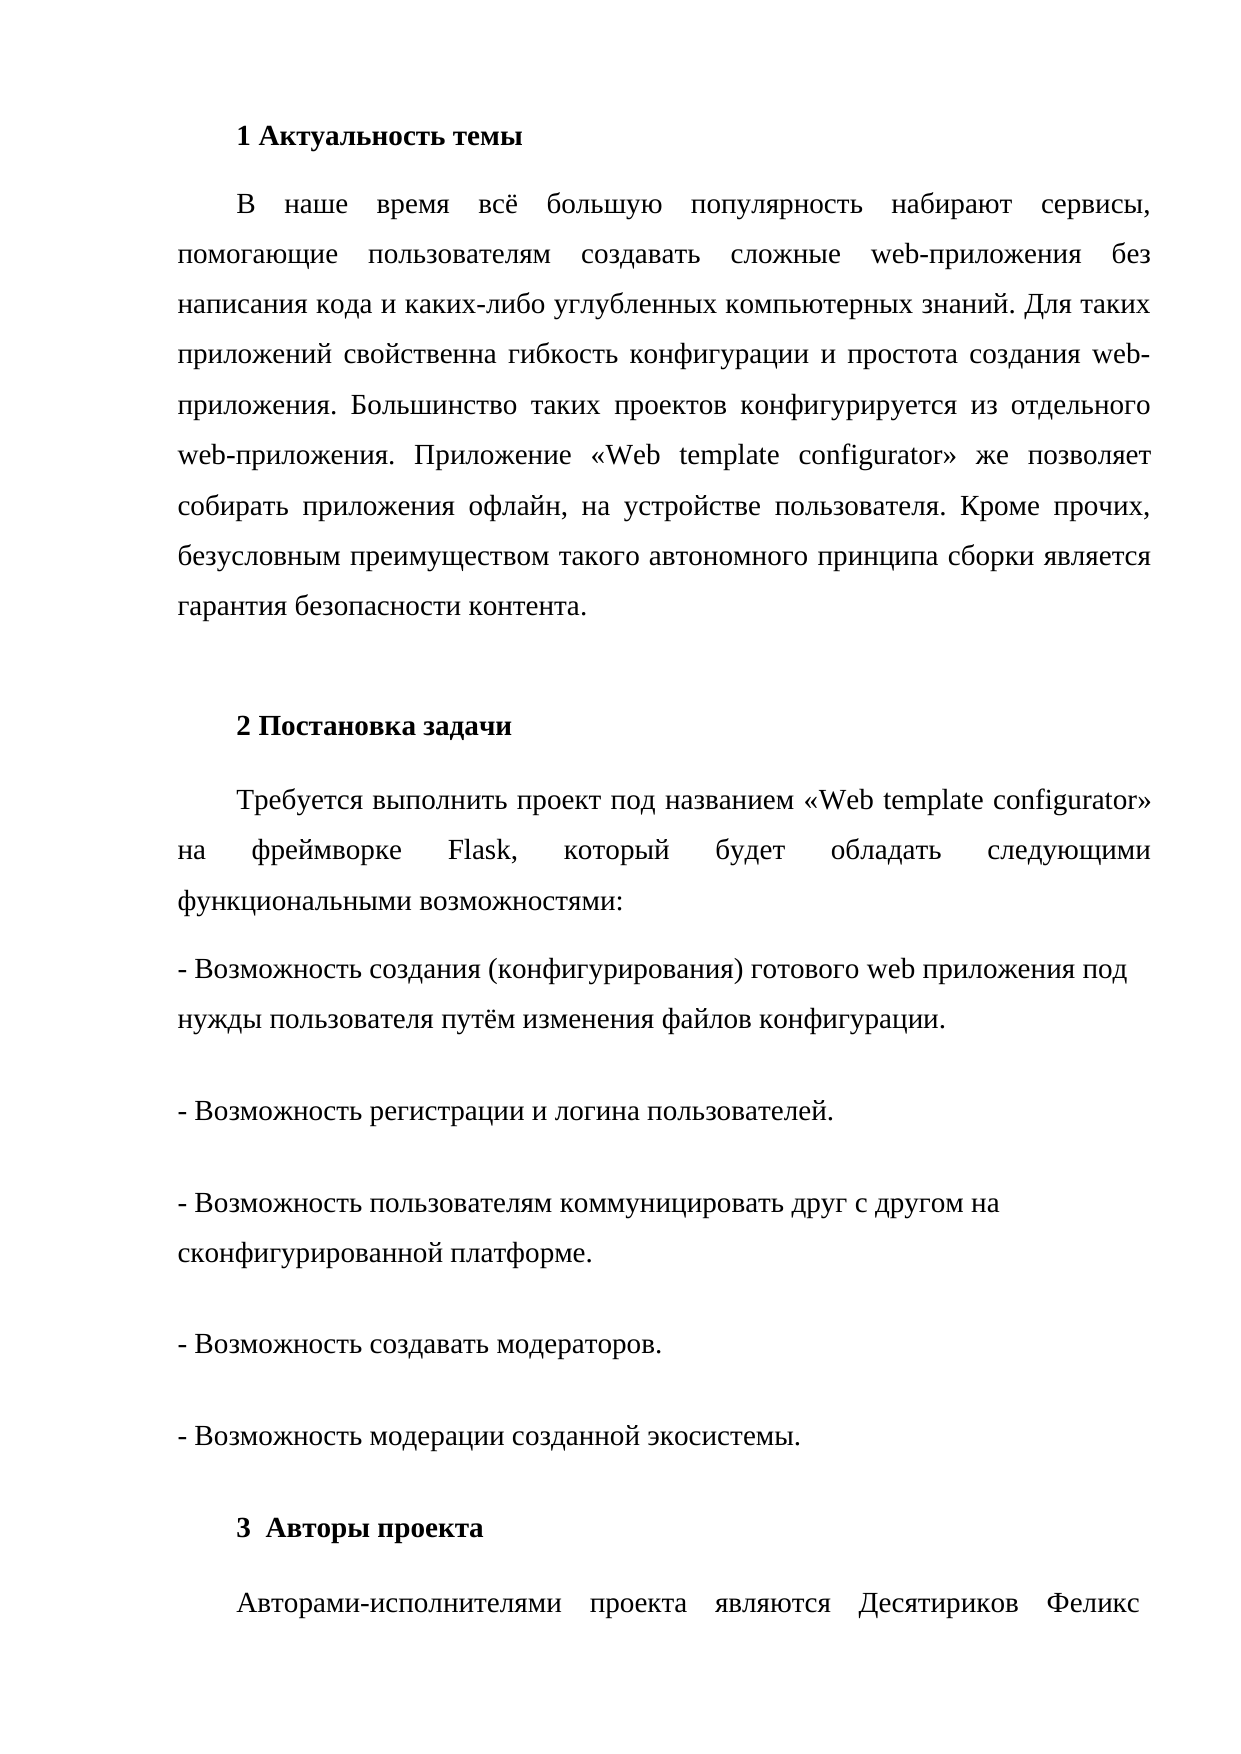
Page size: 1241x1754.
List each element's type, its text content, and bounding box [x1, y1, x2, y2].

text - Возможность создавать модераторов. [177, 1327, 1152, 1360]
text - Возможность регистрации и логина пользователей. [177, 1093, 1152, 1127]
text - Возможность модерации созданной экосистемы. [177, 1418, 1152, 1452]
subtitle Актуальность темы [177, 118, 1152, 152]
subtitle Постановка задачи [177, 700, 1152, 743]
text - Возможность пользователям коммуницировать друг с другом на сконфигурированной платформе. [177, 1185, 1152, 1268]
subtitle 3 Авторы проекта [236, 1510, 1152, 1543]
text Требуется выполнить проект под названием «Web template configurator» на фреймворке Flask, который будет обладать следующими функциональными возможностями: [177, 782, 1152, 916]
text В наше время всё большую популярность набирают сервисы, помогающие пользователям создавать сложные web-приложения без написания кода и каких-либо углубленных компьютерных знаний. Для таких приложений свойственна гибкость конфигурации и простота создания web-приложения. Большинство таких проектов конфигурируется из отдельного web-приложения. Приложение «Web template configurator» же позволяет собирать приложения офлайн, на устройстве пользователя. Кроме прочих, безусловным преимуществом такого автономного принципа сборки является гарантия безопасности контента. [177, 186, 1152, 622]
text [177, 1585, 1140, 1618]
text - Возможность создания (конфигурирования) готового web приложения под нужды пользователя путём изменения файлов конфигурации. [177, 951, 1152, 1034]
